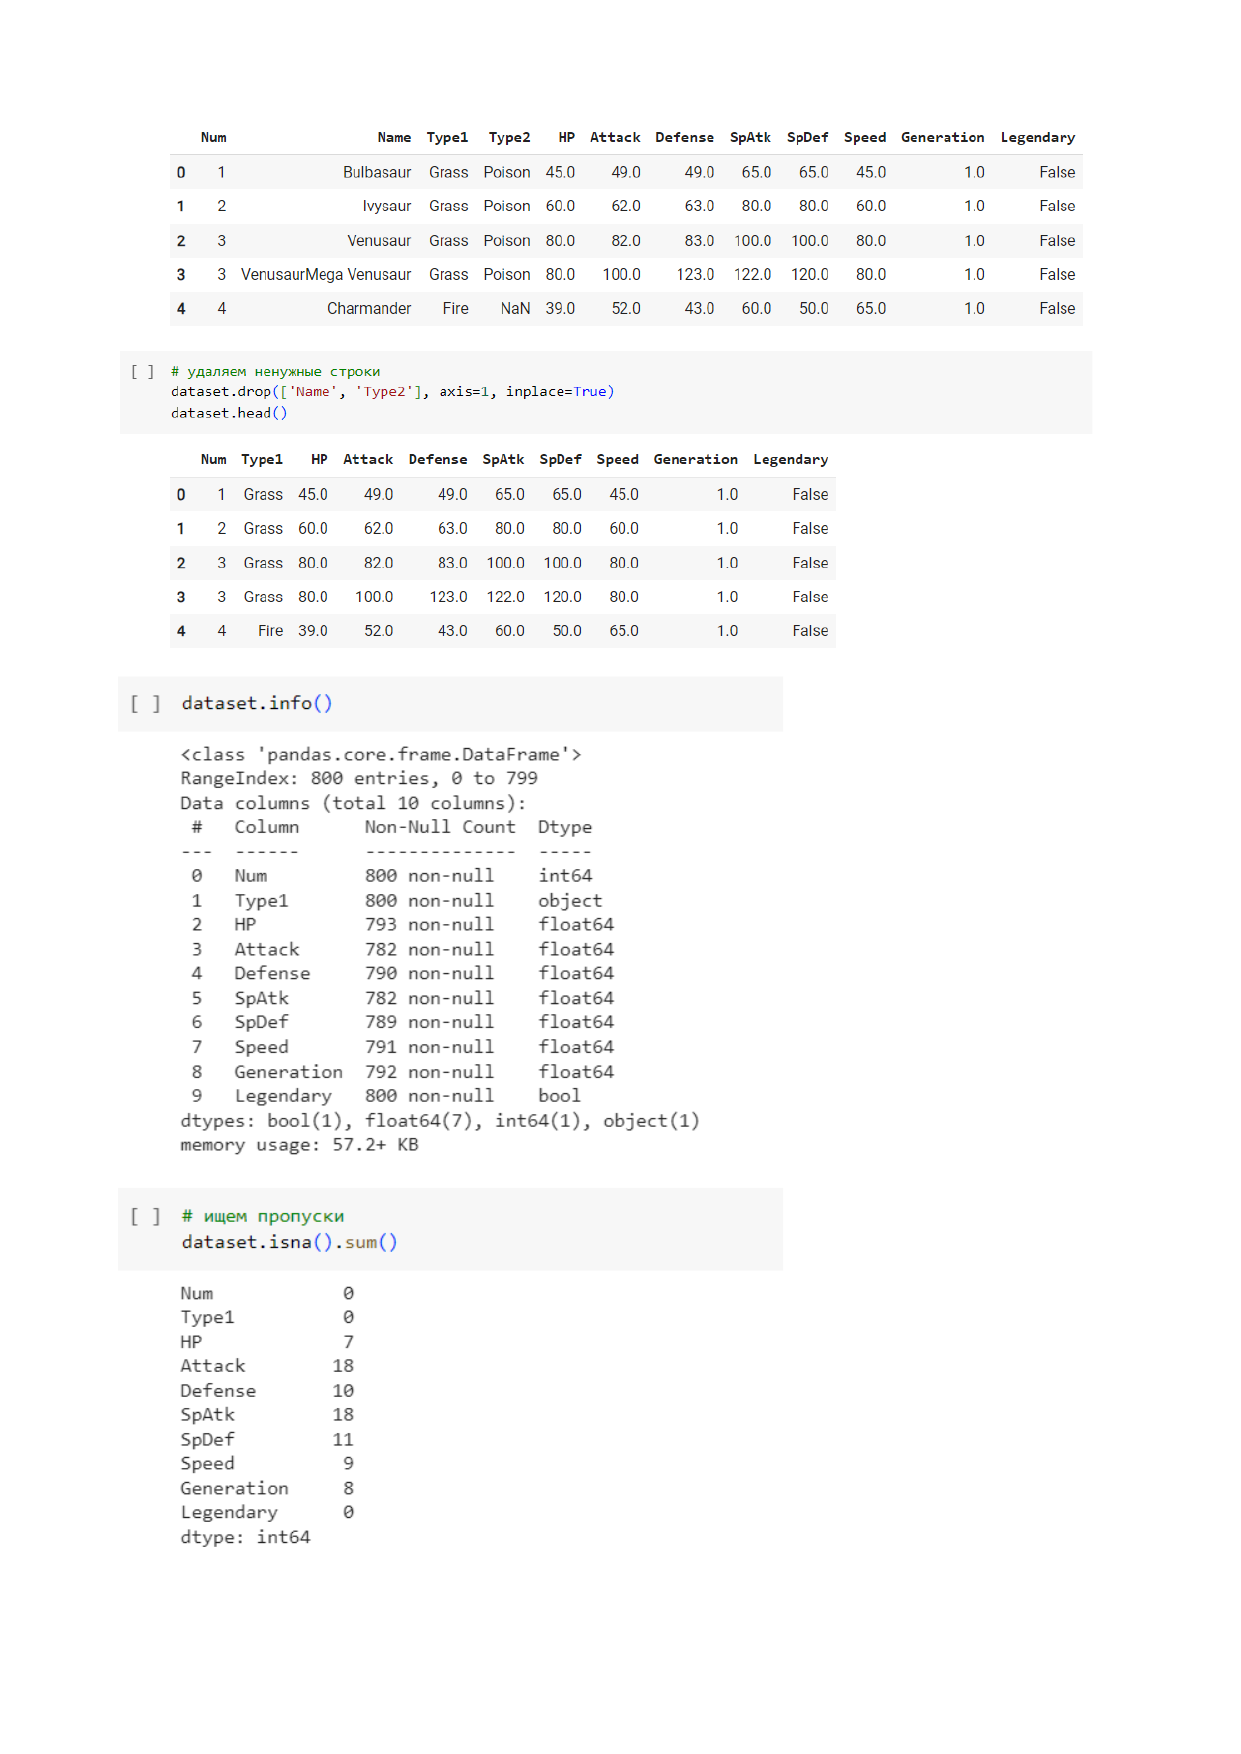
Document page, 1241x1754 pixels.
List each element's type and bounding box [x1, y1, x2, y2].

picture [118, 118, 1093, 657]
picture [118, 673, 784, 1567]
